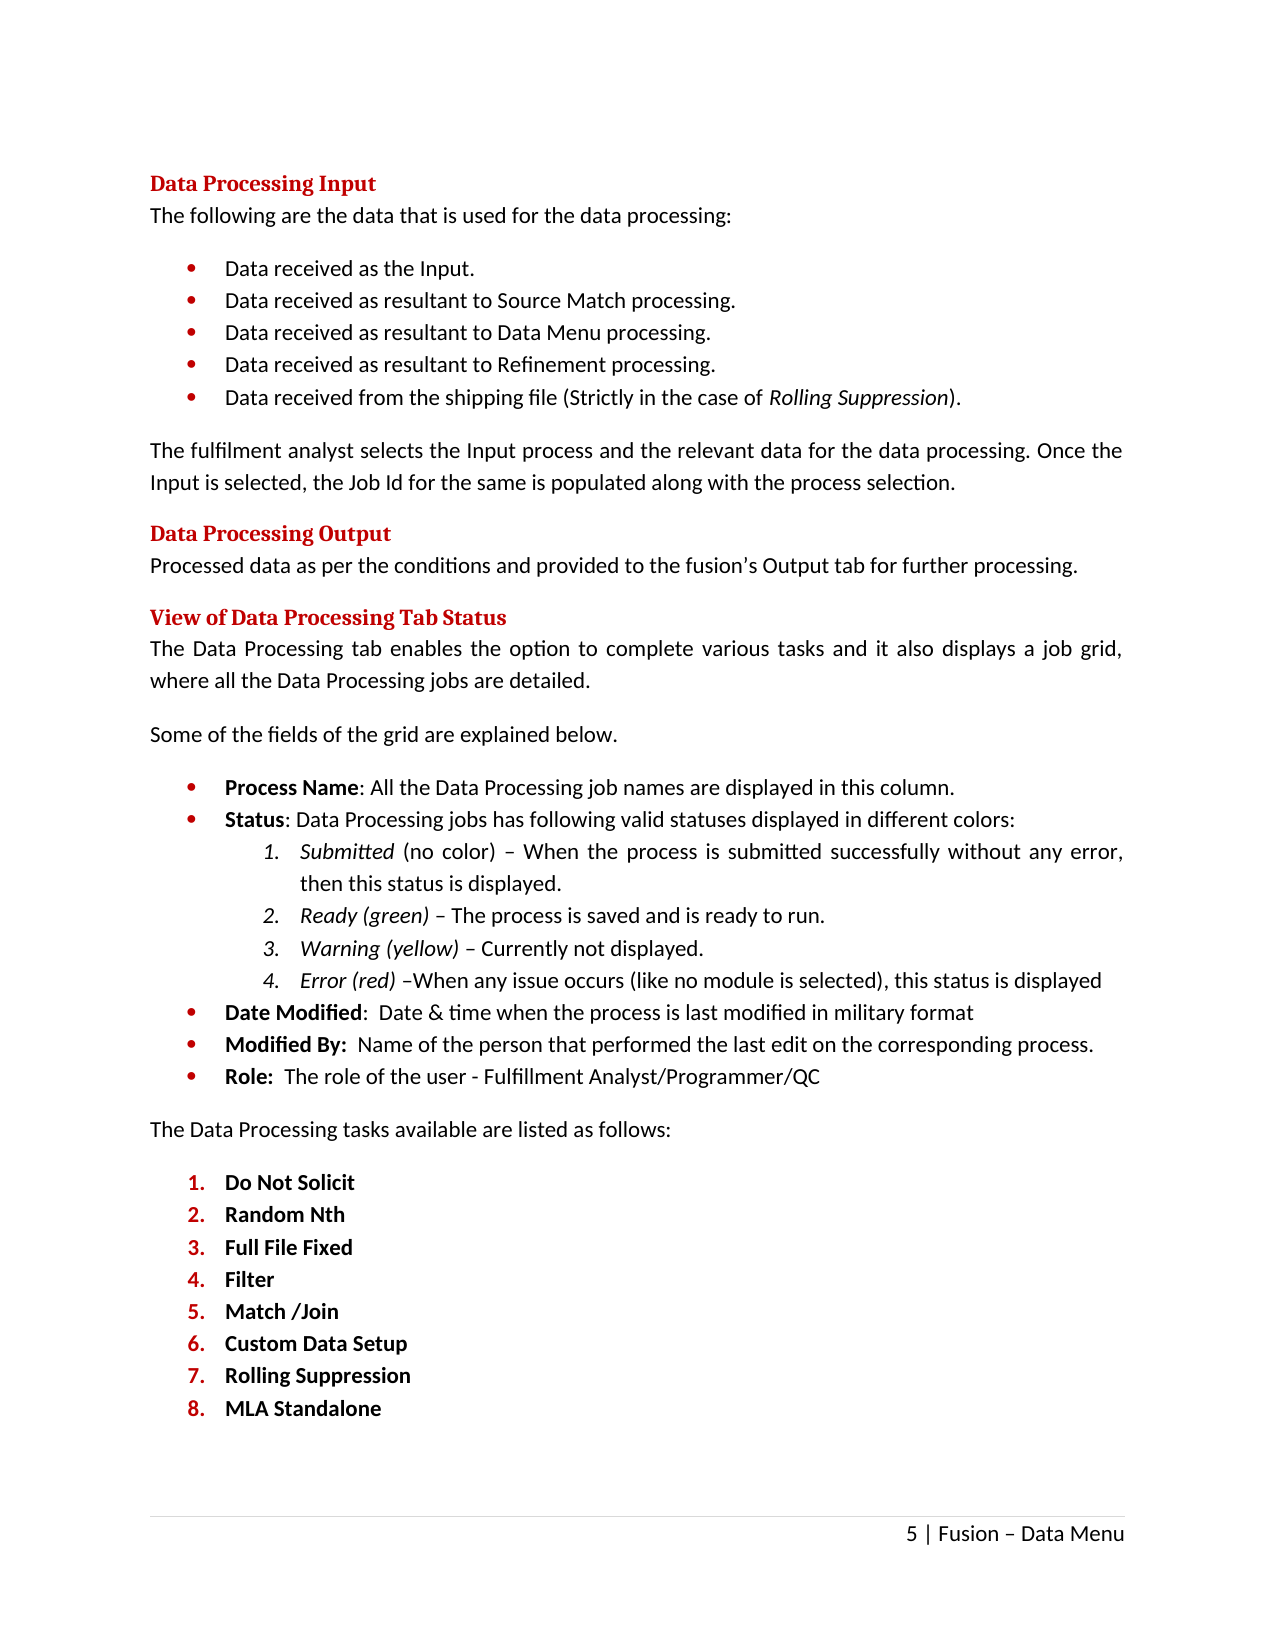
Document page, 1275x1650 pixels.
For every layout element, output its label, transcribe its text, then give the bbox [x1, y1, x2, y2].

list Match /Join [187, 1297, 1125, 1325]
list Role: The role of the user - Fulfillment Analyst/Programmer/QC [187, 1062, 1125, 1090]
list Random Nth [187, 1201, 1125, 1229]
text Some of the fields of the grid are explained below. [150, 720, 1125, 748]
list Ready (green) – The process is saved and is ready to run. [262, 901, 1125, 929]
text Processed data as per the conditions and provided to the fusion’s Output tab for further processing. [150, 551, 1125, 579]
subtitle Data Processing Output [150, 521, 1125, 547]
list Process Name: All the Data Processing job names are displayed in this column. [187, 773, 1125, 801]
list Data received as resultant to Refinement processing. [187, 351, 1125, 379]
list Data received as resultant to Source Match processing. [187, 286, 1125, 314]
text The following are the data that is used for the data processing: [150, 201, 1125, 229]
list Submitted (no color) – When the process is submitted successfully without any error, then this status is displayed. [262, 837, 1125, 897]
text The Data Processing tasks available are listed as follows: [150, 1115, 1125, 1143]
list Filter [187, 1265, 1125, 1293]
list Error (red) –When any issue occurs (like no module is selected), this status is displayed [262, 966, 1125, 994]
list MLA Standalone [187, 1394, 1125, 1422]
list Do Not Solicit [187, 1168, 1125, 1196]
list Full File Fixed [187, 1233, 1125, 1261]
list Warning (yellow) – Currently not displayed. [262, 934, 1125, 962]
list Date Modified: Date & time when the process is last modified in military format [187, 998, 1125, 1026]
list Data received from the shipping file (Strictly in the case of Rolling Suppression). [187, 383, 1125, 411]
list Status: Data Processing jobs has following valid statuses displayed in different colors: [187, 805, 1125, 833]
text The fulfilment analyst selects the Input process and the relevant data for the data processing. Once the Input is selected, the Job Id for the same is populated along with the process selection. [150, 436, 1125, 496]
list Data received as the Input. [187, 254, 1125, 282]
text The Data Processing tab enables the option to complete various tasks and it also displays a job grid, where all the Data Processing jobs are detailed. [150, 634, 1125, 695]
list Modified By: Name of the person that performed the last edit on the corresponding process. [187, 1030, 1125, 1058]
list Rolling Suppression [187, 1362, 1125, 1389]
subtitle View of Data Processing Tab Status [150, 604, 1125, 631]
subtitle Data Processing Input [150, 171, 1125, 197]
list Data received as resultant to Data Menu processing. [187, 318, 1125, 346]
list Custom Data Setup [187, 1329, 1125, 1357]
